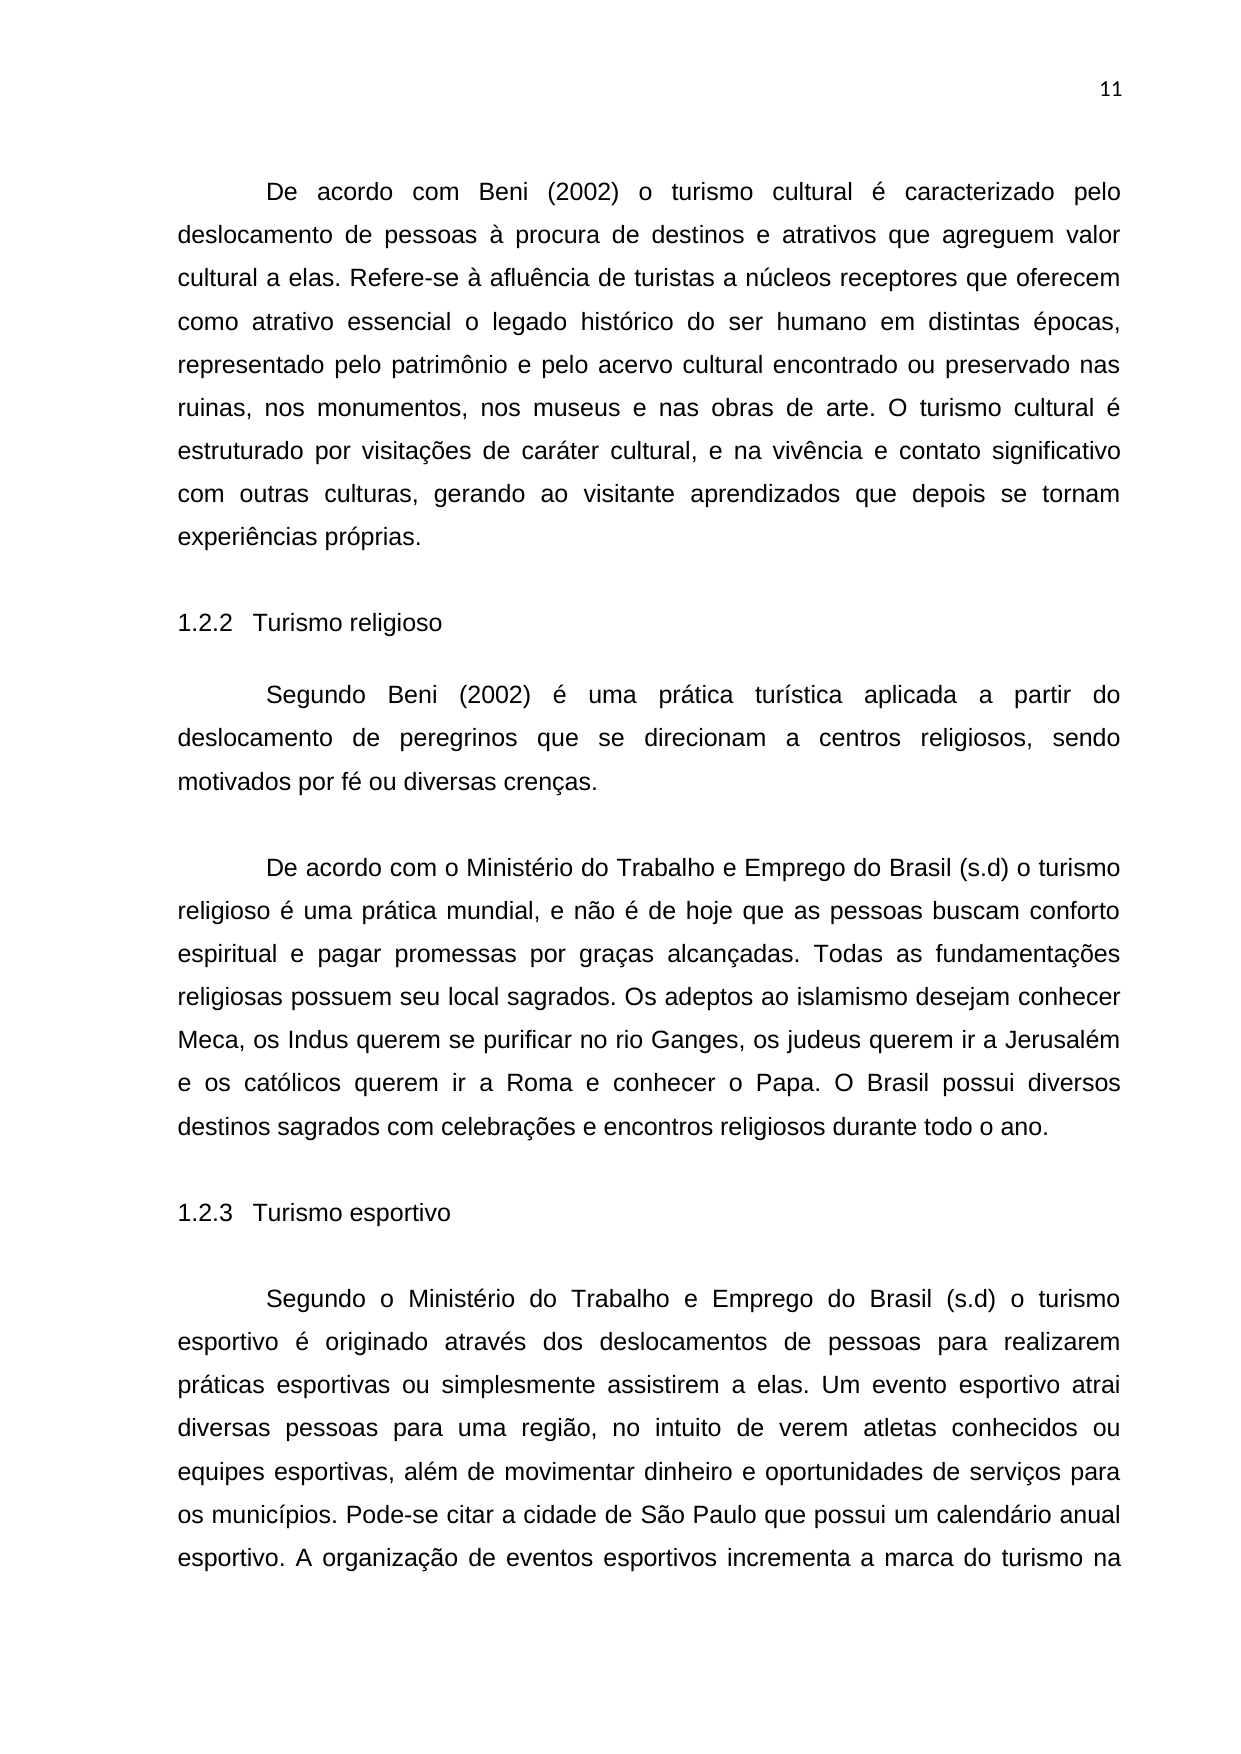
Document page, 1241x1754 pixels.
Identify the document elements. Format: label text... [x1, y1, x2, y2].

text De acordo com Beni (2002) o turismo cultural é caracterizado pelo deslocamento de pessoas à procura de destinos e atrativos que agreguem valor cultural a elas. Refere-se à afluência de turistas a núcleos receptores que oferecem como atrativo essencial o legado histórico do ser humano em distintas épocas, representado pelo patrimônio e pelo acervo cultural encontrado ou preservado nas ruinas, nos monumentos, nos museus e nas obras de arte. O turismo cultural é estruturado por visitações de caráter cultural, e na vivência e contato significativo com outras culturas, gerando ao visitante aprendizados que depois se tornam experiências próprias. [177, 177, 1122, 551]
text Turismo esportivo [177, 1198, 1122, 1227]
text Turismo religioso [177, 608, 1122, 637]
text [177, 1284, 1122, 1572]
text Segundo Beni (2002) é uma prática turística aplicada a partir do deslocamento de peregrinos que se direcionam a centros religiosos, sendo motivados por fé ou diversas crenças. [177, 680, 1122, 795]
text De acordo com o Ministério do Trabalho e Emprego do Brasil (s.d) o turismo religioso é uma prática mundial, e não é de hoje que as pessoas buscam conforto espiritual e pagar promessas por graças alcançadas. Todas as fundamentações religiosas possuem seu local sagrados. Os adeptos ao islamismo desejam conhecer Meca, os Indus querem se purificar no rio Ganges, os judeus querem ir a Jerusalém e os católicos querem ir a Roma e conhecer o Papa. O Brasil possui diversos destinos sagrados com celebrações e encontros religiosos durante todo o ano. [177, 853, 1122, 1140]
